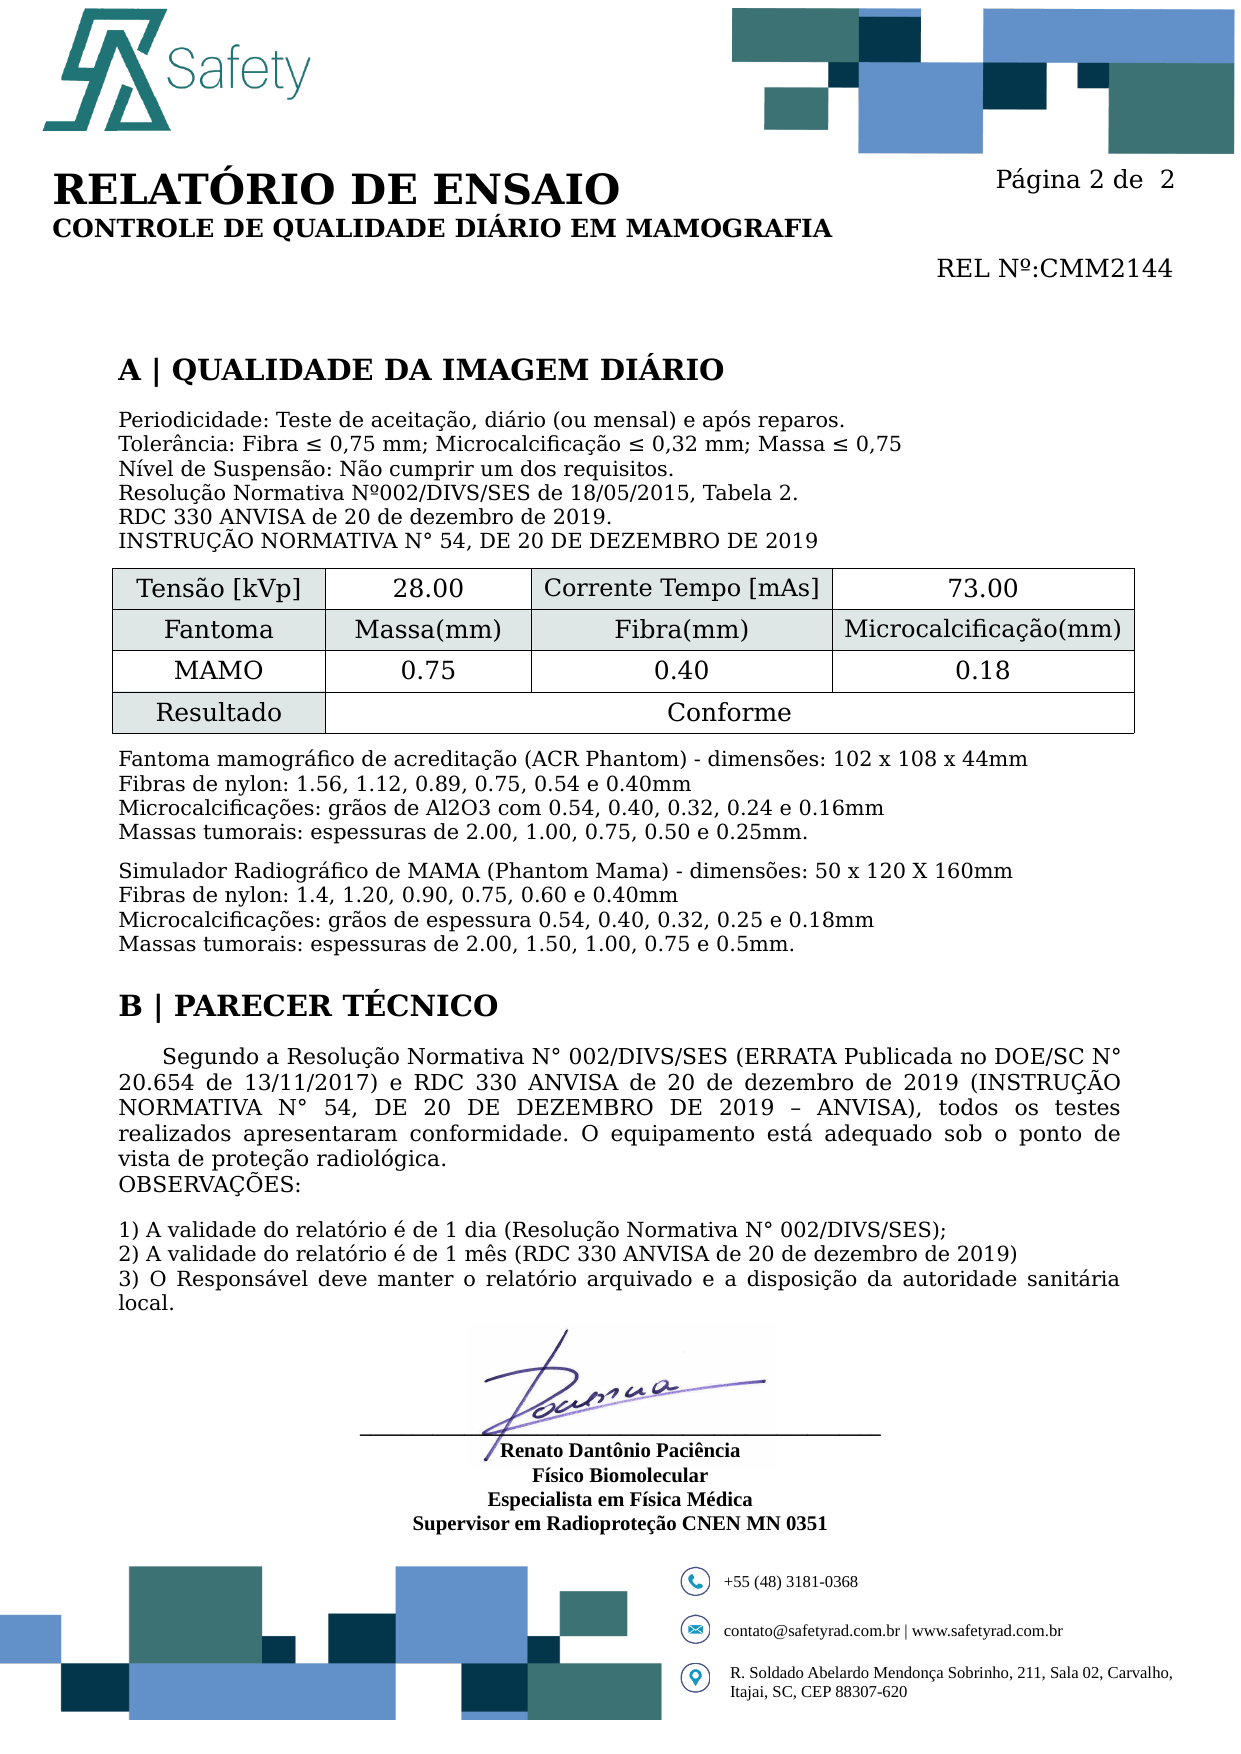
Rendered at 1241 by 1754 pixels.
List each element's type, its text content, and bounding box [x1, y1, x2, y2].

text Tolerância: Fibra ≤ 0,75 mm; Microcalcificação ≤ 0,32 mm; Massa ≤ 0,75 [118, 432, 1122, 457]
text INSTRUÇÃO NORMATIVA N° 54, DE 20 DE DEZEMBRO DE 2019 [118, 529, 1122, 554]
text Físico Biomolecular [118, 1462, 1122, 1487]
text Nível de Suspensão: Não cumprir um dos requisitos. [118, 457, 1122, 481]
text Especialista em Física Médica [118, 1487, 1122, 1511]
text OBSERVAÇÕES: [118, 1172, 1122, 1197]
table_cell Fantoma [113, 610, 325, 650]
text Simulador Radiográfico de MAMA (Phantom Mama) - dimensões: 50 x 120 X 160mm [118, 859, 1122, 883]
text Microcalcificações: grãos de Al2O3 com 0.54, 0.40, 0.32, 0.24 e 0.16mm [118, 796, 1122, 820]
text Renato Dantônio Paciência [118, 1438, 1122, 1462]
picture [731, 8, 1235, 154]
text Periodicidade: Teste de aceitação, diário (ou mensal) e após reparos. [118, 408, 1122, 432]
text Massas tumorais: espessuras de 2.00, 1.50, 1.00, 0.75 e 0.5mm. [118, 932, 1122, 956]
text B | PARECER TÉCNICO [118, 989, 1122, 1023]
table_header 28.00 [326, 569, 531, 609]
table_cell Massa(mm) [326, 610, 531, 650]
text Fibras de nylon: 1.4, 1.20, 0.90, 0.75, 0.60 e 0.40mm [118, 883, 1122, 908]
picture [42, 8, 311, 131]
text Resolução Normativa Nº002/DIVS/SES de 18/05/2015, Tabela 2. [118, 481, 1122, 505]
table_cell 0.18 [833, 651, 1134, 691]
picture [467, 1323, 779, 1414]
table_header 73.00 [833, 569, 1134, 609]
text 3) O Responsável deve manter o relatório arquivado e a disposição da autoridade sanitária local. [118, 1267, 1122, 1315]
picture [0, 1566, 662, 1720]
text Massas tumorais: espessuras de 2.00, 1.00, 0.75, 0.50 e 0.25mm. [118, 820, 1122, 844]
text 2) A validade do relatório é de 1 mês (RDC 330 ANVISA de 20 de dezembro de 2019) [118, 1242, 1122, 1267]
text RDC 330 ANVISA de 20 de dezembro de 2019. [118, 505, 1122, 529]
table_cell Resultado [113, 693, 325, 733]
table_cell 0.75 [326, 651, 531, 691]
text Fantoma mamográfico de acreditação (ACR Phantom) - dimensões: 102 x 108 x 44mm [118, 747, 1122, 772]
table_cell Microcalcificação(mm) [833, 610, 1134, 650]
text Microcalcificações: grãos de espessura 0.54, 0.40, 0.32, 0.25 e 0.18mm [118, 908, 1122, 932]
table_header Corrente Tempo [mAs] [532, 569, 832, 609]
table_header Tensão [kVp] [113, 569, 325, 609]
table_cell MAMO [113, 651, 325, 691]
table_cell 0.40 [532, 651, 832, 691]
table_cell Fibra(mm) [532, 610, 832, 650]
picture [680, 1566, 710, 1596]
text 1) A validade do relatório é de 1 dia (Resolução Normativa N° 002/DIVS/SES); [118, 1218, 1122, 1242]
text Supervisor em Radioproteção CNEN MN 0351 [118, 1511, 1122, 1535]
text __________________________________________________ [118, 1414, 1122, 1438]
text Fibras de nylon: 1.56, 1.12, 0.89, 0.75, 0.54 e 0.40mm [118, 772, 1122, 796]
text A | QUALIDADE DA IMAGEM DIÁRIO [118, 353, 1122, 387]
table_cell Conforme [326, 693, 1134, 733]
picture [680, 1614, 710, 1644]
text Segundo a Resolução Normativa N° 002/DIVS/SES (ERRATA Publicada no DOE/SC N° 20.654 de 13/11/2017) e RDC 330 ANVISA de 20 de dezembro de 2019 (INSTRUÇÃO NORMATIVA N° 54, DE 20 DE DEZEMBRO DE 2019 – ANVISA), todos os testes realizados apresentaram conformidade. O equipamento está adequado sob o ponto de vista de proteção radiológica. [118, 1044, 1122, 1172]
picture [680, 1663, 710, 1693]
